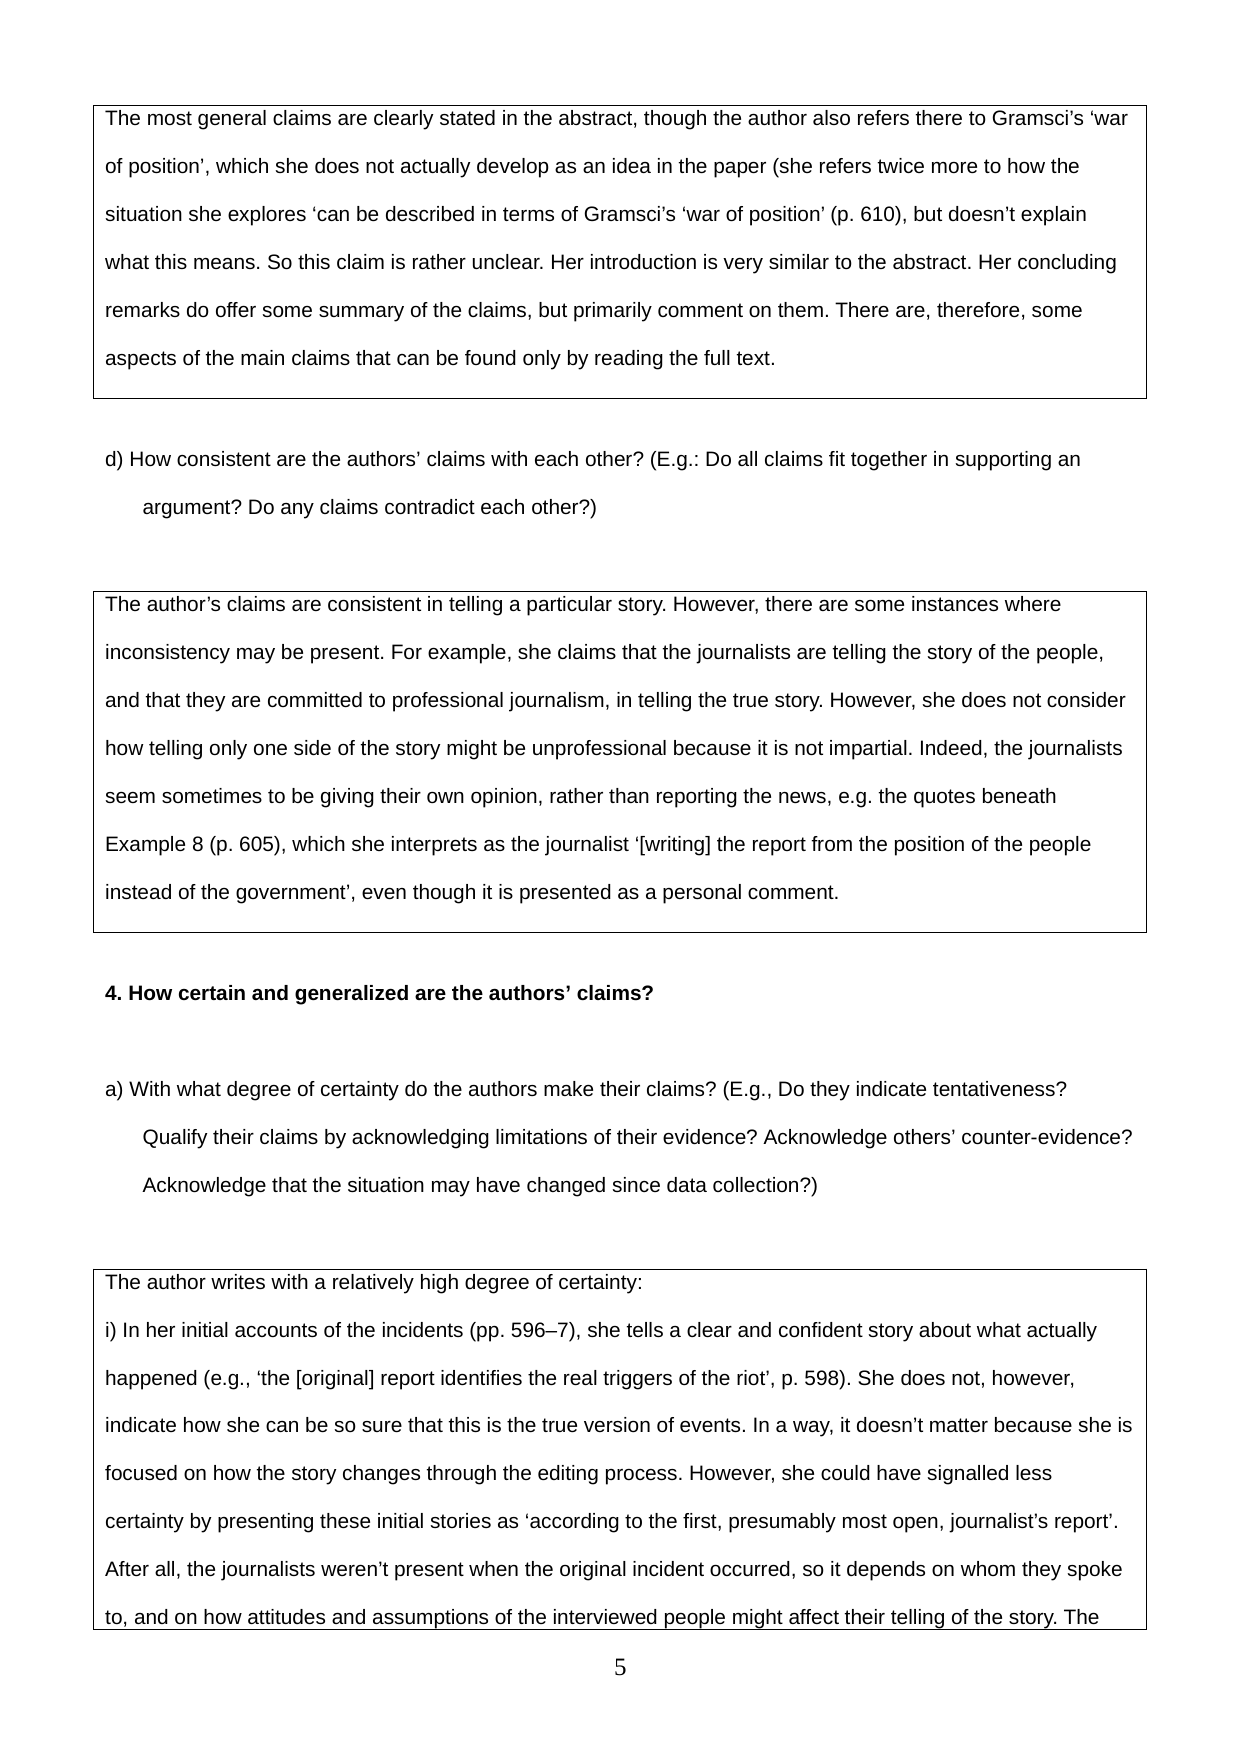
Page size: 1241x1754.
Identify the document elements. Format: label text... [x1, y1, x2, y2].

text 4. How certain and generalized are the authors’ claims? [105, 981, 1135, 1005]
table_header The most general claims are clearly stated in the abstract, though the author also refers there to Gramsci’s ‘war of position’, which she does not actually develop as an idea in the paper (she refers twice more to how the situation she explores ‘can be described in terms of Gramsci’s ‘war of position’ (p. 610), but doesn’t explain what this means. So this claim is rather unclear. Her introduction is very similar to the abstract. Her concluding remarks do offer some summary of the claims, but primarily comment on them. There are, therefore, some aspects of the main claims that can be found only by reading the full text. [94, 106, 1146, 398]
text a) With what degree of certainty do the authors make their claims? (E.g., Do they indicate tentativeness? Qualify their claims by acknowledging limitations of their evidence? Acknowledge others’ counter-evidence? Acknowledge that the situation may have changed since data collection?) [105, 1077, 1135, 1197]
table_header The author’s claims are consistent in telling a particular story. However, there are some instances where inconsistency may be present. For example, she claims that the journalists are telling the story of the people, and that they are committed to professional journalism, in telling the true story. However, she does not consider how telling only one side of the story might be unprofessional because it is not impartial. Indeed, the journalists seem sometimes to be giving their own opinion, rather than reporting the news, e.g. the quotes beneath Example 8 (p. 605), which she interprets as the journalist ‘[writing] the report from the position of the people instead of the government’, even though it is presented as a personal comment. [94, 592, 1146, 932]
text d) How consistent are the authors’ claims with each other? (E.g.: Do all claims fit together in supporting an argument? Do any claims contradict each other?) [105, 447, 1135, 519]
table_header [94, 1270, 1146, 1629]
